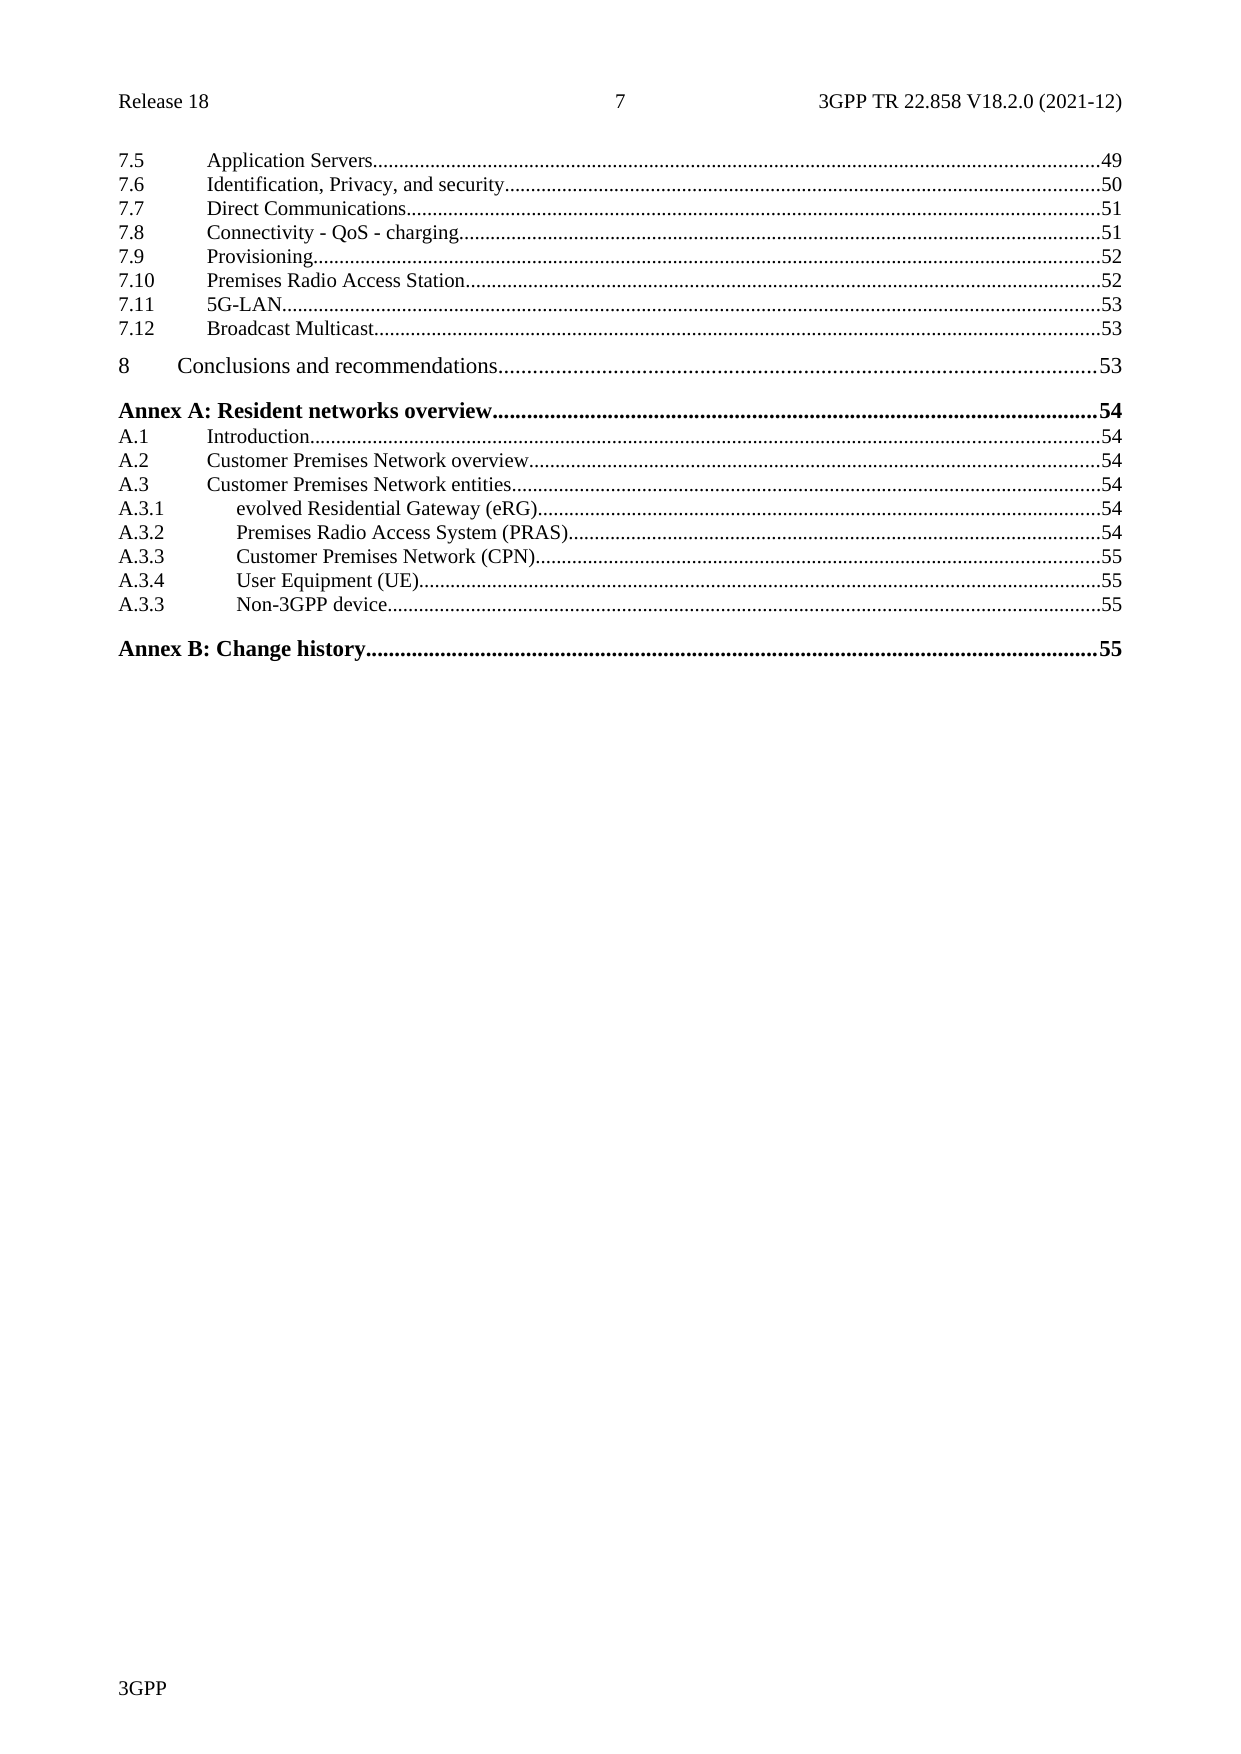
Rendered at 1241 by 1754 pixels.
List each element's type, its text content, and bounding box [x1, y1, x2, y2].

text 7.6 Identification, Privacy, and security 50 [118, 172, 1078, 196]
text 8 Conclusions and recommendations 53 [118, 352, 1078, 379]
text A.1 Introduction 54 [118, 424, 1078, 448]
text Annex B: Change history 55 [118, 635, 1078, 662]
text A.3 Customer Premises Network entities 54 [118, 472, 1078, 496]
text Annex A: Resident networks overview 54 [118, 398, 1078, 424]
text 7.12 Broadcast Multicast 53 [118, 316, 1078, 340]
text 7.8 Connectivity - QoS - charging 51 [118, 220, 1078, 244]
text A.3.3 Non-3GPP device 55 [118, 592, 1122, 616]
text 7.10 Premises Radio Access Station 52 [118, 268, 1078, 292]
text A.3.1 evolved Residential Gateway (eRG) 54 [118, 496, 1122, 520]
text 7.7 Direct Communications 51 [118, 196, 1078, 220]
text 7.5 Application Servers 49 [118, 147, 1078, 172]
text 7.11 5G-LAN 53 [118, 292, 1078, 316]
text 7.9 Provisioning 52 [118, 244, 1078, 268]
text A.3.4 User Equipment (UE) 55 [118, 568, 1122, 592]
text A.2 Customer Premises Network overview 54 [118, 448, 1078, 472]
text A.3.3 Customer Premises Network (CPN) 55 [118, 544, 1122, 568]
text A.3.2 Premises Radio Access System (PRAS) 54 [118, 520, 1122, 544]
